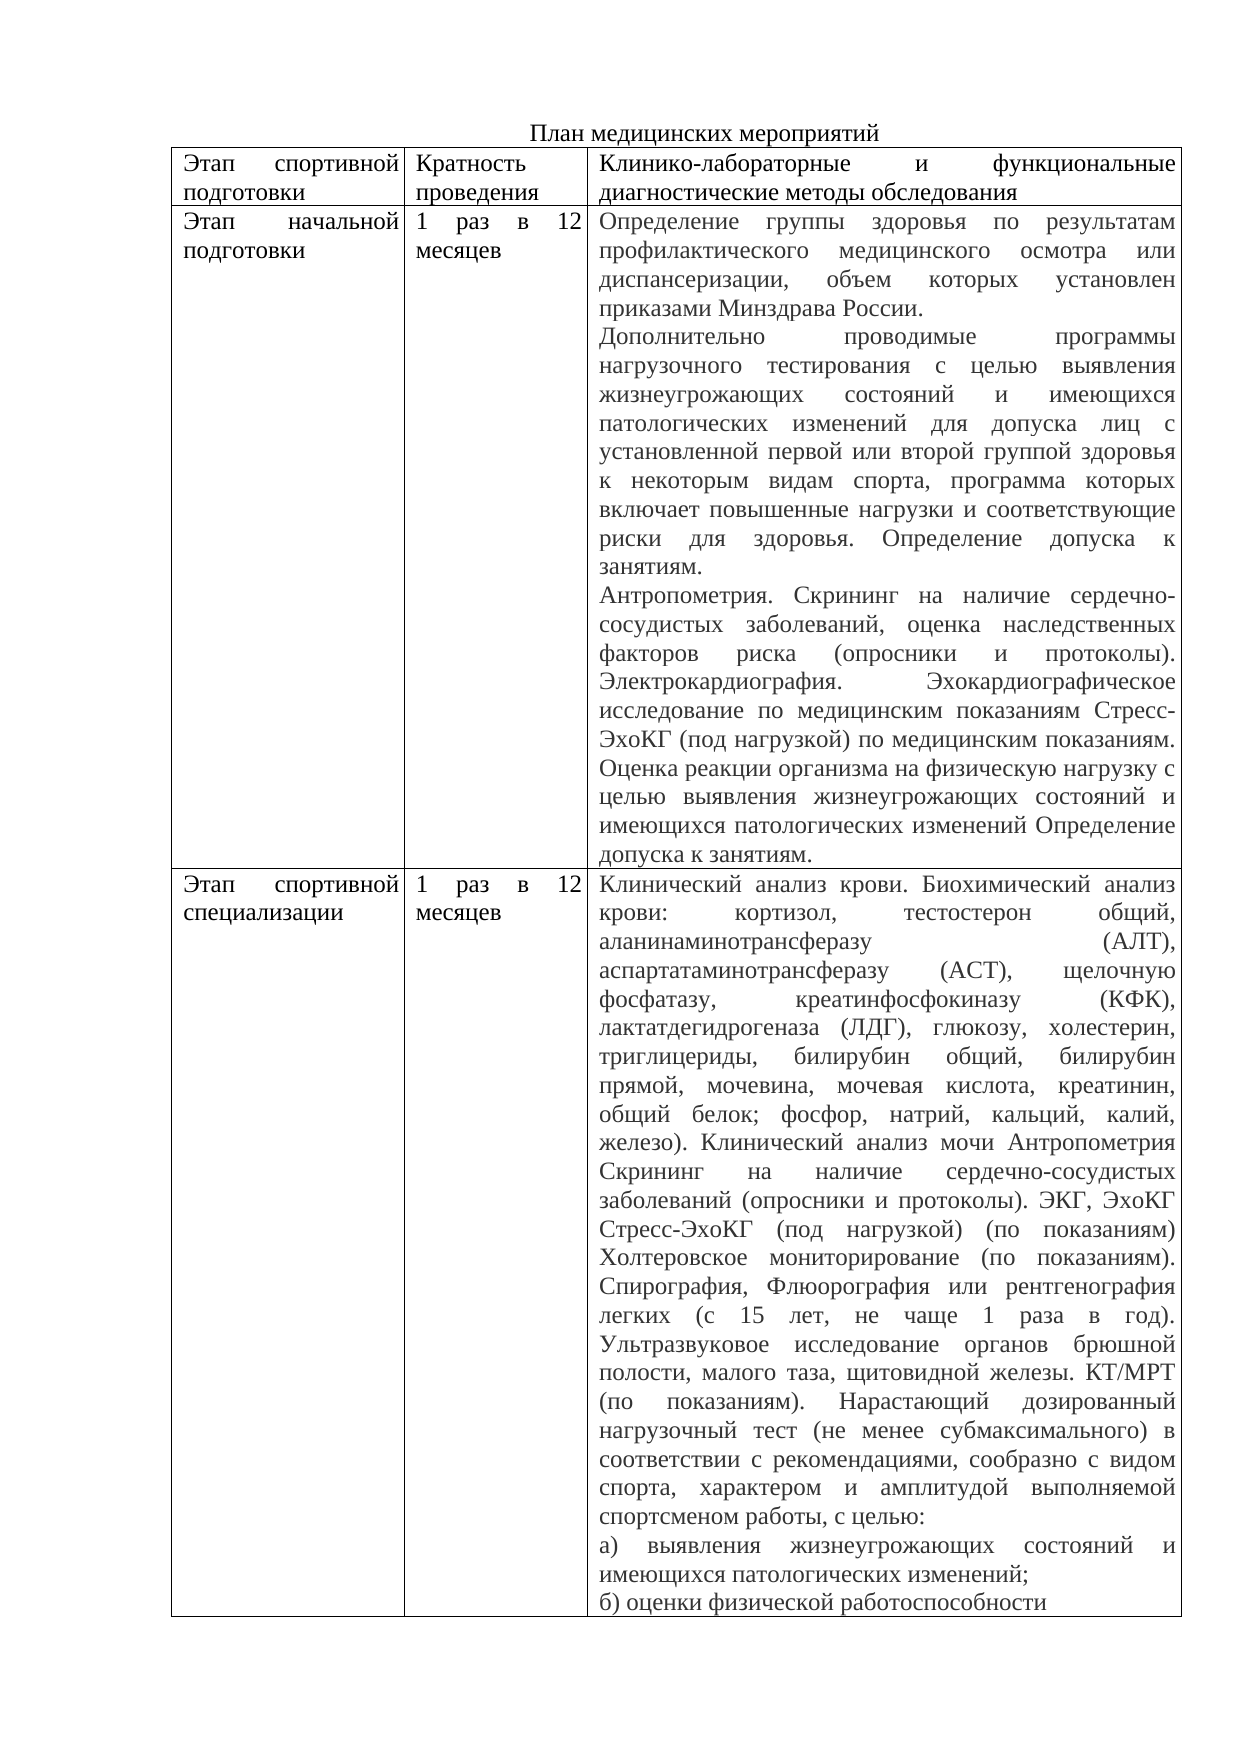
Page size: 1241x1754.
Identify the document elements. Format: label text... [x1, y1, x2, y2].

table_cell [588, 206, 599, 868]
table_cell 1 раз в 12 месяцев [405, 869, 587, 1616]
table_cell 1 раз в 12 месяцев [405, 206, 587, 868]
table_header Клинико-лабораторные и функциональные диагностические методы обследования [588, 148, 1181, 205]
table_cell Клинический анализ крови. Биохимический анализ крови: кортизол, тестостерон общий, аланинаминотрансферазу (АЛТ), аспартатаминотрансферазу (ACT), щелочную фосфатазу, креатинфосфокиназу (КФК), лактатдегидрогеназа (ЛДГ), глюкозу, холестерин, триглицериды, билирубин общий, билирубин прямой, мочевина, мочевая кислота, креатинин, общий белок; фосфор, натрий, кальций, калий, железо). Клинический анализ мочи Антропометрия Скрининг на наличие сердечно-сосудистых заболеваний (опросники и протоколы). ЭКГ, ЭхоКГ Стресс-ЭхоКГ (под нагрузкой) (по показаниям) Холтеровское мониторирование (по показаниям). Спирография, Флюорография или рентгенография легких (с 15 лет, не чаще 1 раза в год). Ультразвуковое исследование органов брюшной полости, малого таза, щитовидной железы. КТ/МРТ (по показаниям). Нарастающий дозированный нагрузочный тест (не менее субмаксимального) в соответствии с рекомендациями, сообразно с видом спорта, характером и амплитудой выполняемой спортсменом работы, с целью: а) выявления жизнеугрожающих состояний и имеющихся патологических изменений; б) оценки физической работоспособности [588, 869, 1181, 1616]
table_cell Этап начальной подготовки [172, 206, 404, 868]
table_cell Этап спортивной специализации [172, 869, 404, 1616]
table_header Кратность проведения [405, 148, 587, 205]
table_cell Определение группы здоровья по результатам профилактического медицинского осмотра или диспансеризации, объем которых установлен приказами Минздрава России. Дополнительно проводимые программы нагрузочного тестирования с целью выявления жизнеугрожающих состояний и имеющихся патологических изменений для допуска лиц с установленной первой или второй группой здоровья к некоторым видам спорта, программа которых включает повышенные нагрузки и соответствующие риски для здоровья. Определение допуска к занятиям. Антропометрия. Скрининг на наличие сердечно-сосудистых заболеваний, оценка наследственных факторов риска (опросники и протоколы). Электрокардиография. Эхокардиографическое исследование по медицинским показаниям Стресс-ЭхоКГ (под нагрузкой) по медицинским показаниям. Оценка реакции организма на физическую нагрузку с целью выявления жизнеугрожающих состояний и имеющихся патологических изменений Определение допуска к занятиям. [703, 206, 1181, 868]
table_header Этап спортивной подготовки [172, 148, 404, 205]
text План медицинских мероприятий [177, 118, 1158, 147]
